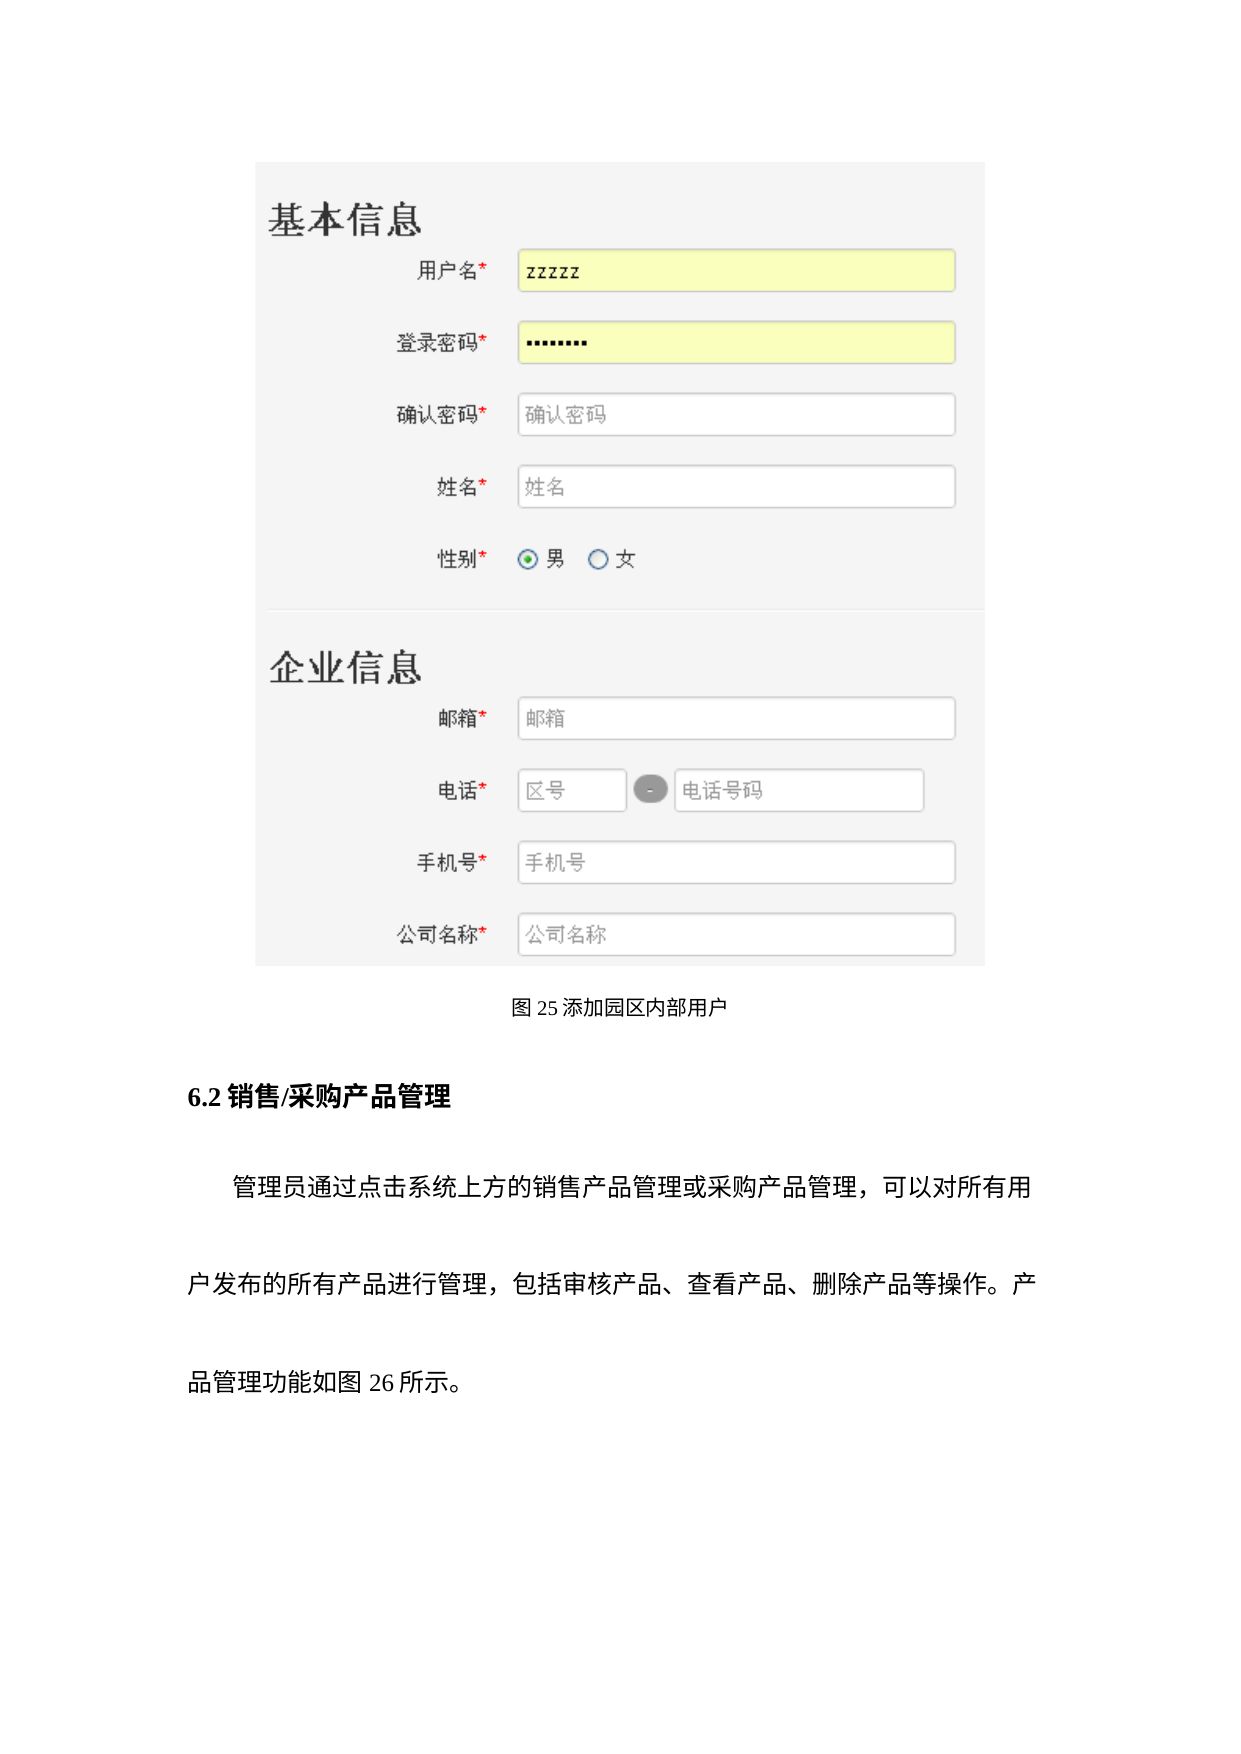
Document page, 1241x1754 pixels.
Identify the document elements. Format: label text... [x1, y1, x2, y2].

text 图 25 添加园区内部用户 [187, 990, 1053, 1022]
picture [255, 162, 985, 966]
subtitle 6.2销售/采购产品管理 [187, 1062, 1053, 1127]
